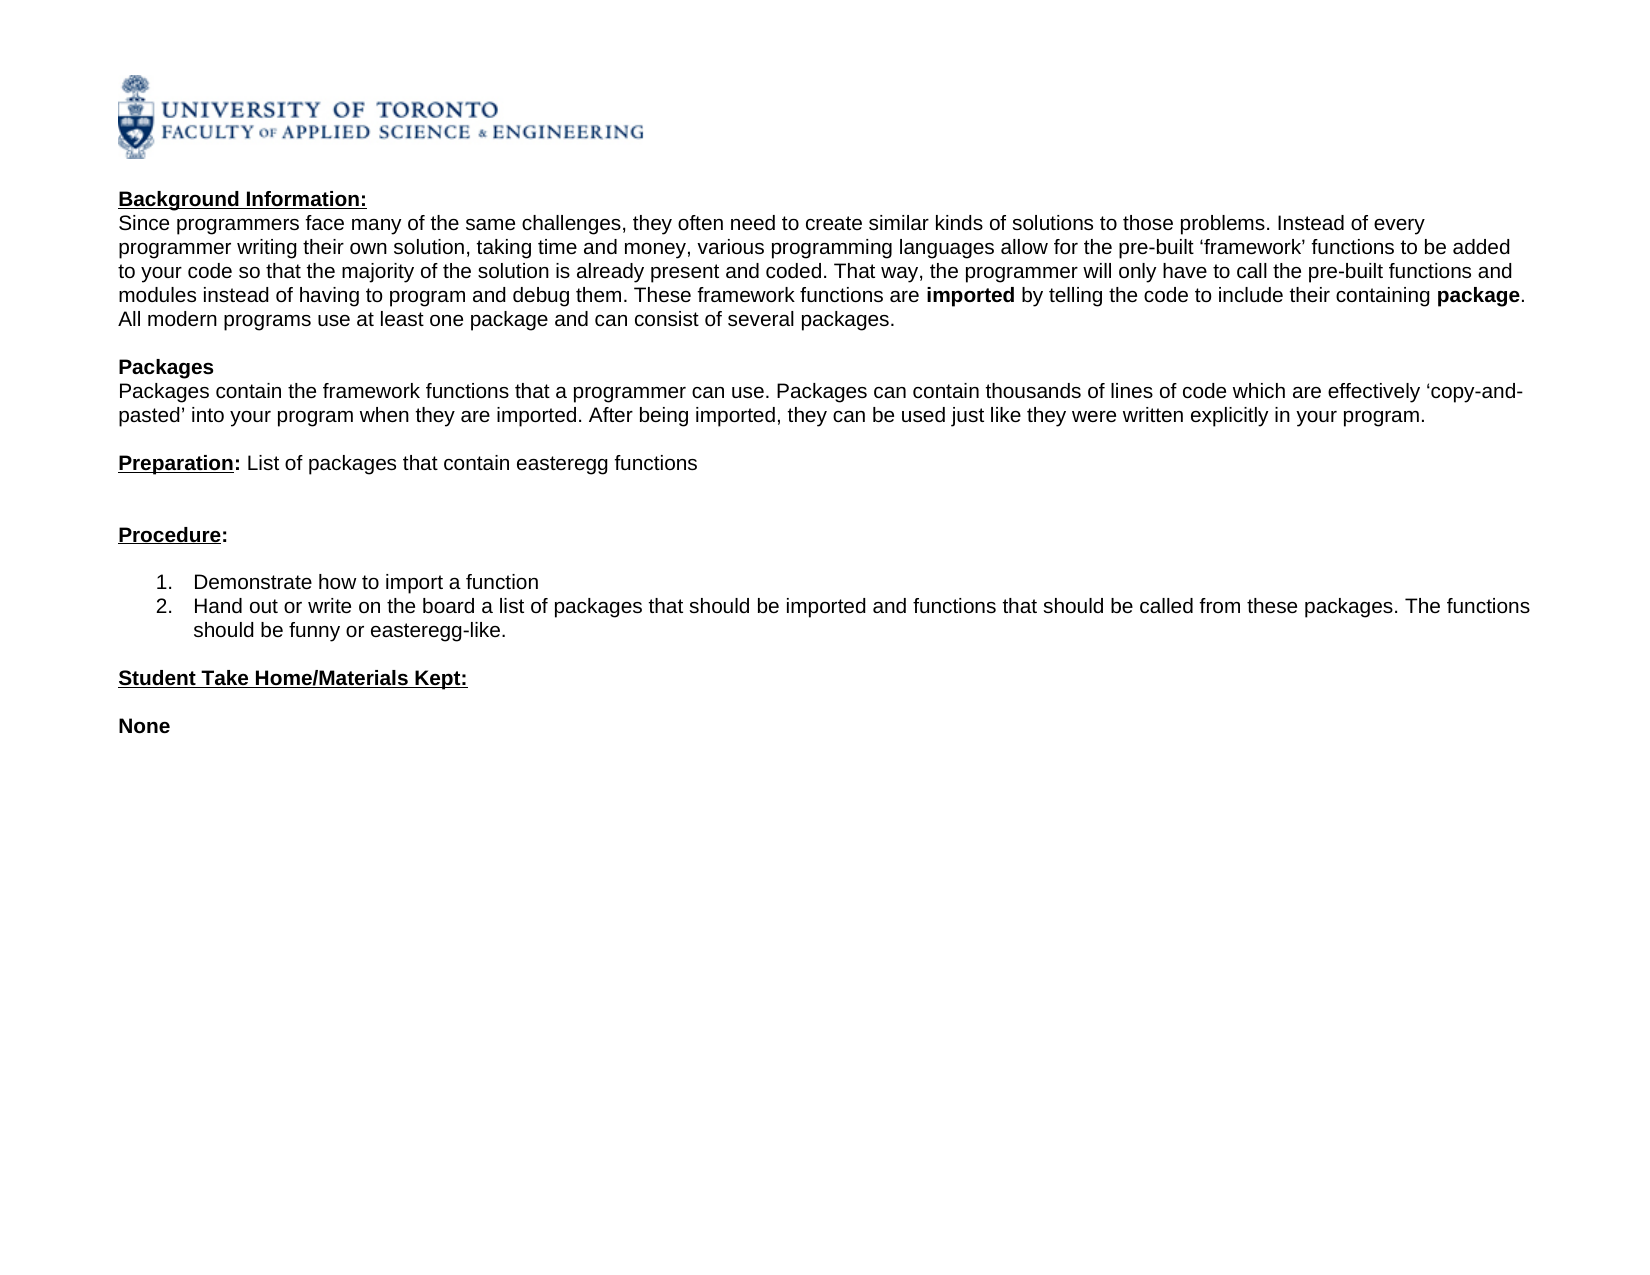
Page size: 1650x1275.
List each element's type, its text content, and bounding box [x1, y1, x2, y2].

list Hand out or write on the board a list of packages that should be imported and functions that should be called from these packages. The functions should be funny or easteregg-like. [156, 594, 1532, 642]
text Packages [118, 355, 1532, 379]
list Demonstrate how to import a function [156, 570, 1532, 594]
text Procedure: [118, 522, 1532, 546]
text Packages contain the framework functions that a programmer can use. Packages can contain thousands of lines of code which are effectively ‘copy-and-pasted’ into your program when they are imported. After being imported, they can be used just like they were written explicitly in your program. [118, 379, 1532, 427]
picture [118, 75, 644, 159]
text None [118, 714, 1532, 738]
text Background Information: [118, 187, 1532, 211]
text Preparation: List of packages that contain easteregg functions [118, 451, 1532, 474]
text Student Take Home/Materials Kept: [118, 666, 1532, 690]
text Since programmers face many of the same challenges, they often need to create similar kinds of solutions to those problems. Instead of every programmer writing their own solution, taking time and money, various programming languages allow for the pre-built ‘framework’ functions to be added to your code so that the majority of the solution is already present and coded. That way, the programmer will only have to call the pre-built functions and modules instead of having to program and debug them. These framework functions are imported by telling the code to include their containing package. All modern programs use at least one package and can consist of several packages. [118, 211, 1532, 331]
